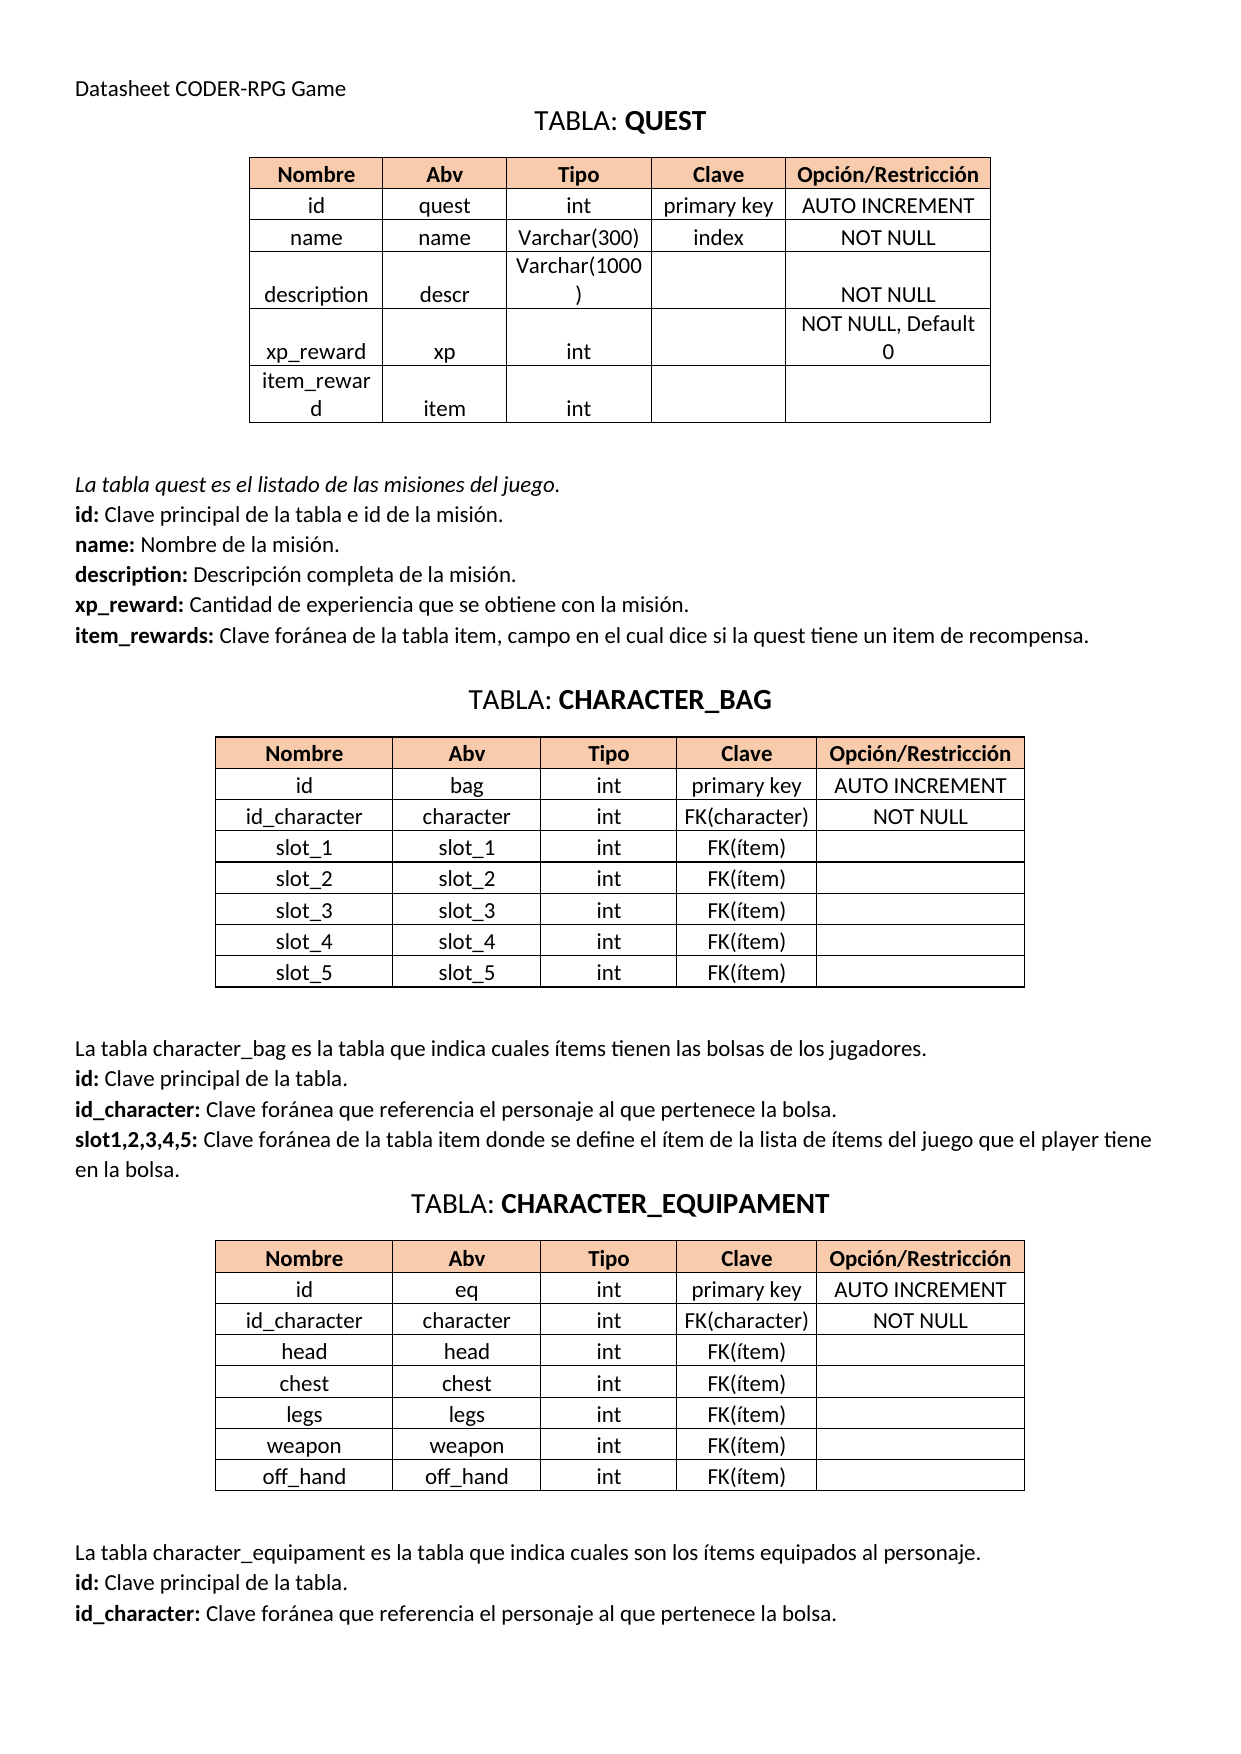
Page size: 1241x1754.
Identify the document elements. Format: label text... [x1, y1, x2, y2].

table_cell FK(ítem) [677, 925, 816, 955]
table_cell AUTO INCREMENT [786, 189, 990, 219]
table_cell legs [393, 1398, 540, 1428]
table_cell eq [393, 1273, 540, 1303]
table_cell int [507, 309, 651, 365]
table_cell [786, 366, 990, 422]
table_cell int [541, 769, 676, 799]
table_cell name [383, 220, 506, 251]
table_cell [817, 1398, 1024, 1428]
table_cell off_hand [393, 1460, 540, 1490]
text La tabla character_bag es la tabla que indica cuales ítems tienen las bolsas de los jugadores. id: Clave principal de la tabla. [75, 1034, 1165, 1092]
table_cell FK(ítem) [677, 1335, 816, 1365]
table_header Nombre [216, 738, 392, 768]
table_header Clave [677, 738, 816, 768]
table_cell int [507, 366, 651, 422]
table_cell NOT NULL [786, 220, 990, 251]
table_cell FK(ítem) [677, 1460, 816, 1490]
table_cell slot_2 [393, 863, 540, 893]
table_header Opción/Restricción [817, 1241, 1024, 1272]
table_cell chest [393, 1366, 540, 1397]
table_cell int [541, 1429, 676, 1459]
table_cell [817, 1460, 1024, 1490]
table_cell character [393, 800, 540, 830]
table_header Nombre [250, 158, 382, 188]
table_cell int [541, 1460, 676, 1490]
table_cell slot_2 [216, 863, 392, 893]
table_cell [817, 831, 1024, 861]
text TABLA: CHARACTER_BAG [75, 681, 1165, 717]
table_cell quest [383, 189, 506, 219]
table_cell int [541, 1304, 676, 1334]
table_cell int [541, 1398, 676, 1428]
table_cell id_character [216, 1304, 392, 1334]
text slot1,2,3,4,5: Clave foránea de la tabla item donde se define el ítem de la lista de ítems del juego que el player tiene en la bolsa. [75, 1125, 1165, 1183]
table_cell slot_4 [393, 925, 540, 955]
text item_rewards: Clave foránea de la tabla item, campo en el cual dice si la quest tiene un item de recompensa. [75, 621, 1165, 649]
table_cell FK(ítem) [677, 1398, 816, 1428]
table_cell [817, 1366, 1024, 1397]
table_cell head [216, 1335, 392, 1365]
table_cell int [541, 1335, 676, 1365]
table_cell int [541, 925, 676, 955]
table_cell index [652, 220, 785, 251]
table_header Abv [393, 1241, 540, 1272]
table_cell [652, 309, 785, 365]
table_cell FK(character) [677, 1304, 816, 1334]
table_cell [652, 366, 785, 422]
table_cell item_reward [250, 366, 382, 422]
table_cell int [541, 800, 676, 830]
table_cell int [507, 189, 651, 219]
table_cell AUTO INCREMENT [817, 1273, 1024, 1303]
table_cell [817, 1429, 1024, 1459]
table_cell int [541, 831, 676, 861]
text id_character: Clave foránea que referencia el personaje al que pertenece la bolsa. [75, 1599, 1165, 1627]
table_cell [817, 1335, 1024, 1365]
table_cell NOT NULL [817, 1304, 1024, 1334]
table_cell slot_5 [393, 956, 540, 986]
table_cell name [250, 220, 382, 251]
table_cell slot_4 [216, 925, 392, 955]
table_cell [817, 956, 1024, 986]
table_cell slot_1 [216, 831, 392, 861]
table_cell descr [383, 252, 506, 308]
table_cell int [541, 863, 676, 893]
table_cell item [383, 366, 506, 422]
text La tabla character_equipament es la tabla que indica cuales son los ítems equipados al personaje. id: Clave principal de la tabla. [75, 1538, 1165, 1597]
table_cell weapon [393, 1429, 540, 1459]
table_cell primary key [677, 769, 816, 799]
table_cell AUTO INCREMENT [817, 769, 1024, 799]
table_cell slot_5 [216, 956, 392, 986]
table_cell [817, 894, 1024, 924]
table_cell primary key [677, 1273, 816, 1303]
table_cell id_character [216, 800, 392, 830]
table_cell slot_3 [393, 894, 540, 924]
text description: Descripción completa de la misión. [75, 560, 1165, 588]
table_header Clave [677, 1241, 816, 1272]
table_cell FK(ítem) [677, 894, 816, 924]
table_header Tipo [541, 738, 676, 768]
table_header Tipo [507, 158, 651, 188]
table_header Opción/Restricción [817, 738, 1024, 768]
table_cell slot_3 [216, 894, 392, 924]
table_cell NOT NULL [786, 252, 990, 308]
table_cell id [216, 769, 392, 799]
table_cell xp_reward [250, 309, 382, 365]
table_cell head [393, 1335, 540, 1365]
table_cell Varchar(1000) [507, 252, 651, 308]
table_cell FK(ítem) [677, 956, 816, 986]
text name: Nombre de la misión. [75, 530, 1165, 558]
table_cell int [541, 1273, 676, 1303]
table_cell FK(ítem) [677, 863, 816, 893]
table_cell primary key [652, 189, 785, 219]
table_cell [652, 252, 785, 308]
table_cell slot_1 [393, 831, 540, 861]
table_cell id [216, 1273, 392, 1303]
table_cell bag [393, 769, 540, 799]
table_header Nombre [216, 1241, 392, 1272]
table_cell FK(ítem) [677, 1429, 816, 1459]
table_cell FK(ítem) [677, 831, 816, 861]
table_header Abv [383, 158, 506, 188]
text xp_reward: Cantidad de experiencia que se obtiene con la misión. [75, 591, 1165, 619]
text id_character: Clave foránea que referencia el personaje al que pertenece la bolsa. [75, 1095, 1165, 1123]
table_cell weapon [216, 1429, 392, 1459]
text TABLA: CHARACTER_EQUIPAMENT [75, 1185, 1165, 1221]
table_header Abv [393, 738, 540, 768]
table_cell [817, 863, 1024, 893]
table_cell NOT NULL, Default 0 [786, 309, 990, 365]
table_cell legs [216, 1398, 392, 1428]
table_cell id [250, 189, 382, 219]
table_header Clave [652, 158, 785, 188]
table_cell off_hand [216, 1460, 392, 1490]
table_cell int [541, 1366, 676, 1397]
table_cell FK(ítem) [677, 1366, 816, 1397]
table_cell description [250, 252, 382, 308]
text La tabla quest es el listado de las misiones del juego. id: Clave principal de la tabla e id de la misión. [75, 470, 1165, 528]
table_cell Varchar(300) [507, 220, 651, 251]
table_cell [817, 925, 1024, 955]
table_cell int [541, 894, 676, 924]
text TABLA: QUEST [75, 102, 1165, 137]
table_header Tipo [541, 1241, 676, 1272]
table_cell chest [216, 1366, 392, 1397]
table_cell character [393, 1304, 540, 1334]
table_header Opción/Restricción [786, 158, 990, 188]
table_cell xp [383, 309, 506, 365]
table_cell int [541, 956, 676, 986]
table_cell NOT NULL [817, 800, 1024, 830]
table_cell FK(character) [677, 800, 816, 830]
